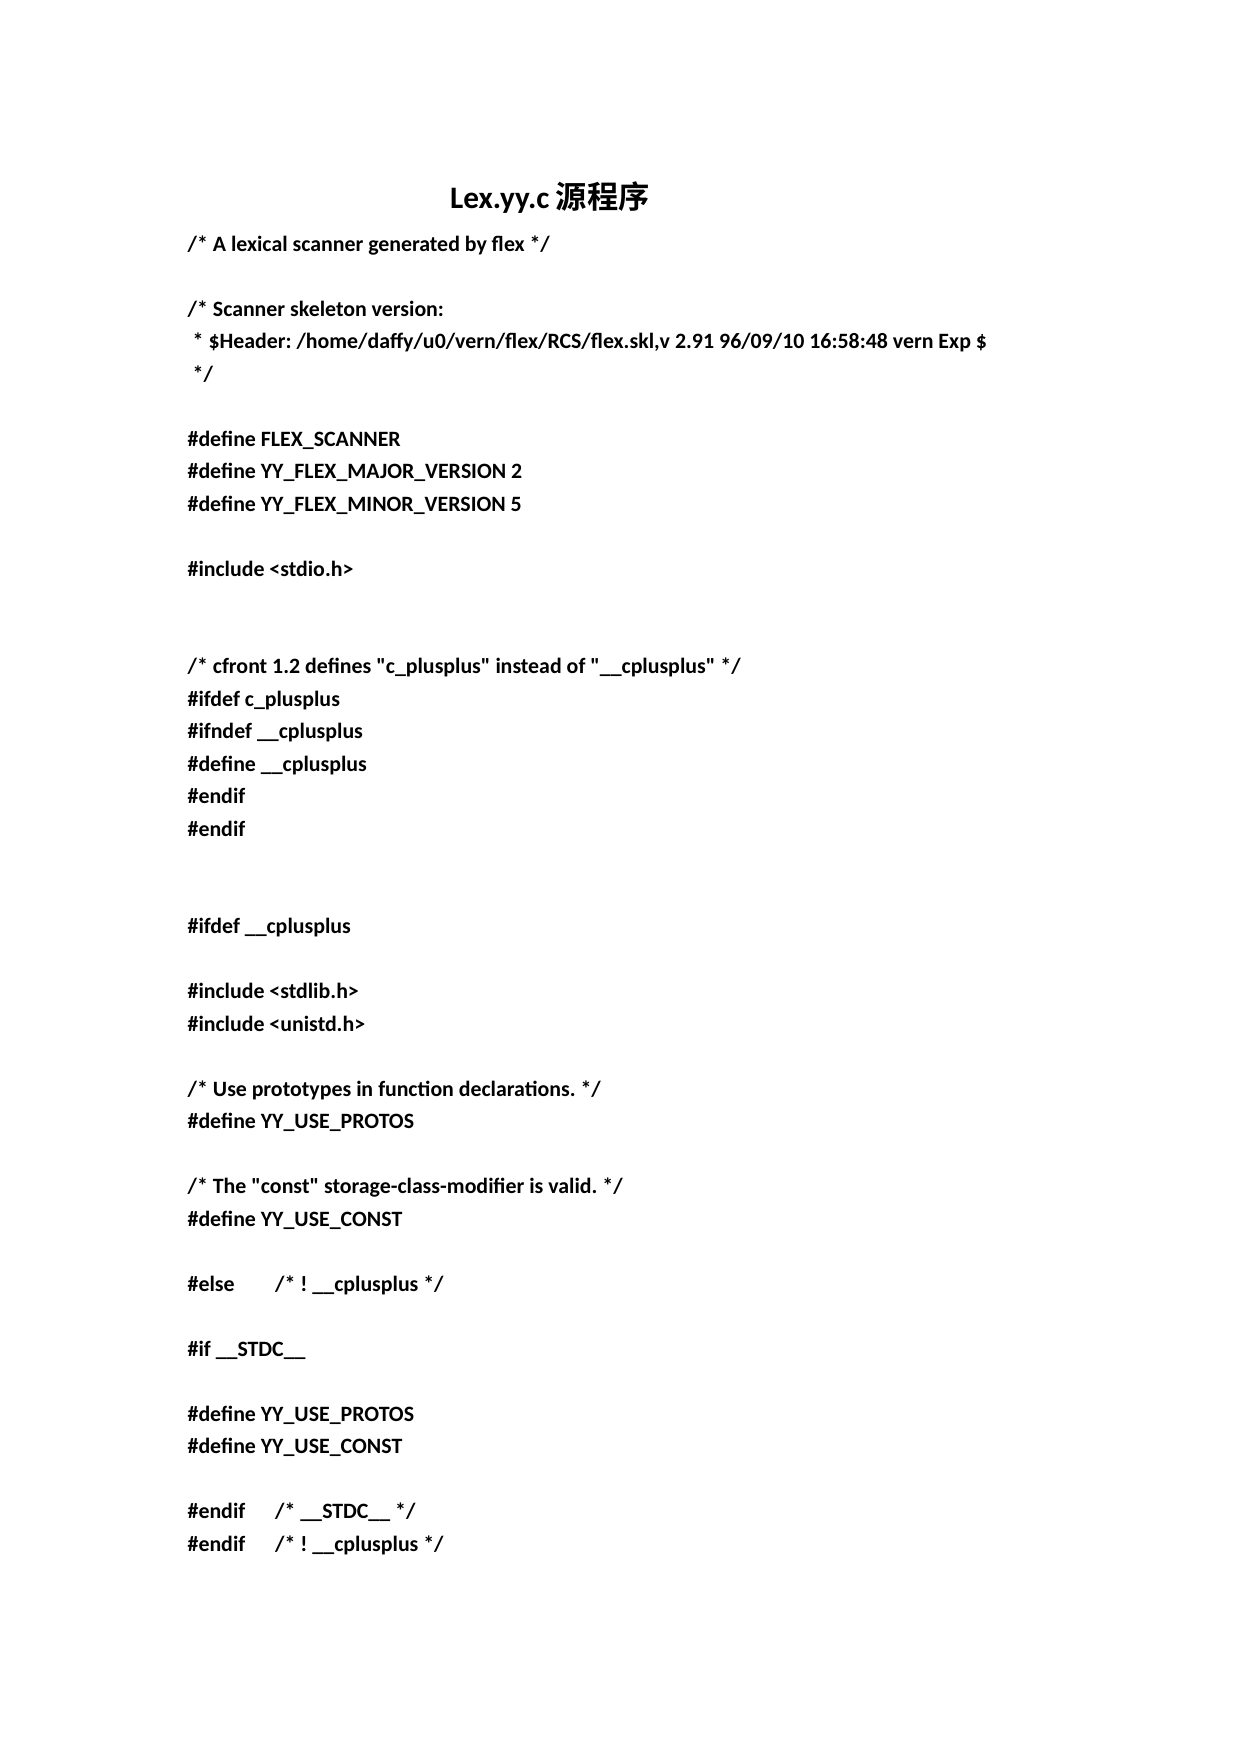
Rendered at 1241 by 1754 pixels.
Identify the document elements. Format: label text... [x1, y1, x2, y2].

text #define FLEX_SCANNER [187, 422, 1053, 454]
text */ [187, 357, 1053, 389]
text #endif [187, 779, 1053, 812]
text /* Scanner skeleton version: [187, 292, 1053, 324]
text /* A lexical scanner generated by flex */ [187, 227, 1053, 259]
text #include <unistd.h> [187, 1007, 1053, 1039]
text #define YY_USE_CONST [187, 1429, 1053, 1462]
text #endif /* __STDC__ */ [187, 1494, 1053, 1527]
text #define YY_FLEX_MINOR_VERSION 5 [187, 487, 1053, 519]
text #if __STDC__ [187, 1332, 1053, 1364]
text #ifdef c_plusplus [187, 682, 1053, 714]
text #define YY_FLEX_MAJOR_VERSION 2 [187, 454, 1053, 487]
text #define __cplusplus [187, 747, 1053, 779]
text #define YY_USE_CONST [187, 1202, 1053, 1234]
text * $Header: /home/daffy/u0/vern/flex/RCS/flex.skl,v 2.91 96/09/10 16:58:48 vern Exp $ [187, 324, 1053, 357]
text #endif /* ! __cplusplus */ [187, 1527, 1053, 1559]
text #define YY_USE_PROTOS [187, 1397, 1053, 1429]
text /* The "const" storage-class-modifier is valid. */ [187, 1169, 1053, 1202]
text /* Use prototypes in function declarations. */ [187, 1072, 1053, 1104]
text #define YY_USE_PROTOS [187, 1104, 1053, 1137]
text #endif [187, 812, 1053, 844]
text #ifndef __cplusplus [187, 714, 1053, 747]
text Lex.yy.c源程序 [406, 162, 1053, 227]
text #include <stdlib.h> [187, 974, 1053, 1007]
text /* cfront 1.2 defines "c_plusplus" instead of "__cplusplus" */ [187, 649, 1053, 682]
text #include <stdio.h> [187, 552, 1053, 584]
text #else /* ! __cplusplus */ [187, 1267, 1053, 1299]
text #ifdef __cplusplus [187, 909, 1053, 942]
